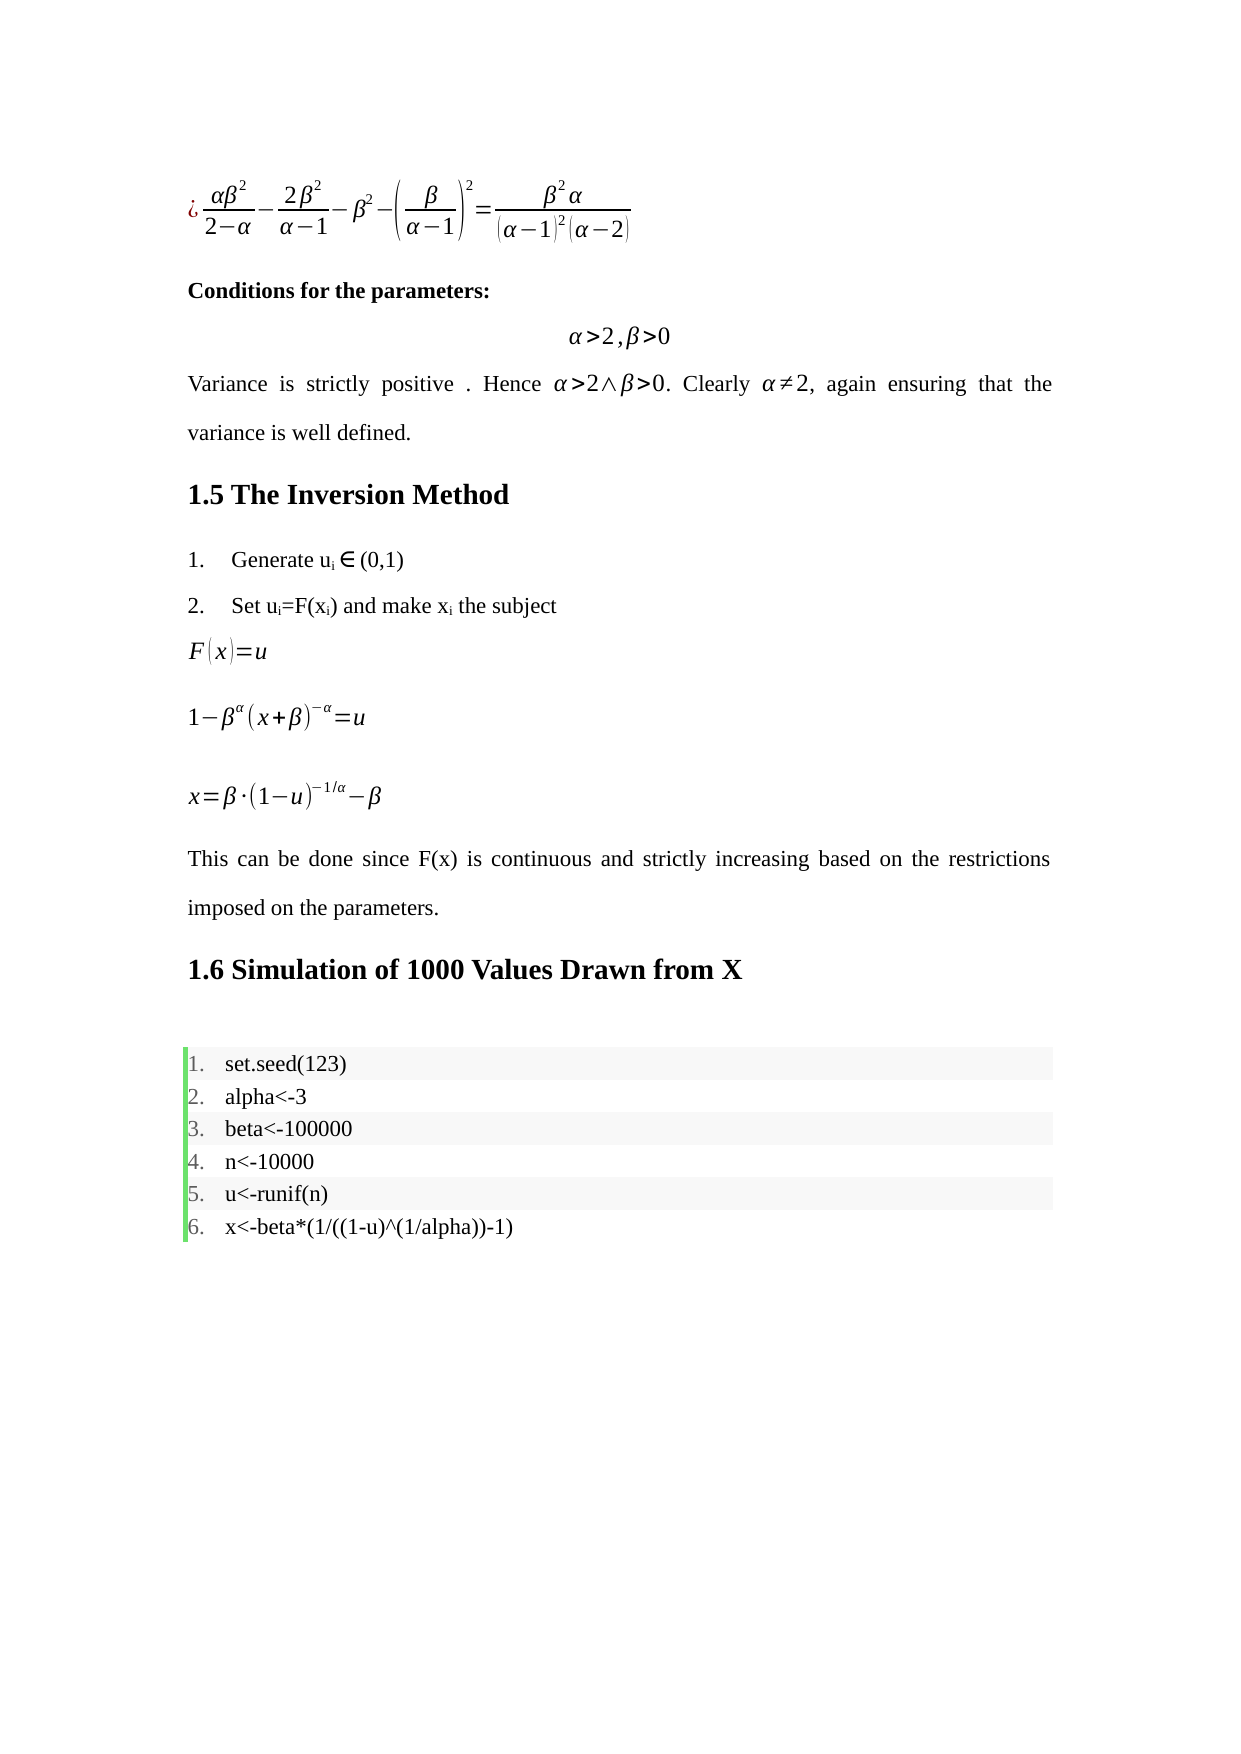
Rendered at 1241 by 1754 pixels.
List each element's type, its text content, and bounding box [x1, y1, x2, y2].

list x<-beta*(1/((1-u)^(1/alpha))-1) [188, 1210, 1053, 1242]
text Conditions for the parameters: [187, 274, 1053, 307]
text This can be done since F(x) is continuous and strictly increasing based on the restrictions imposed on the parameters. [187, 842, 1053, 923]
list Generate ui (0,1) [187, 543, 1053, 576]
list Set ui=F(xi) and make xi the subject [187, 589, 1053, 622]
text 1.6 Simulation of 1000 Values Drawn from X [187, 936, 1053, 1001]
list alpha<-3 [188, 1080, 1053, 1112]
list beta<-100000 [188, 1112, 1053, 1145]
text Variance is strictly positive . Hence . Clearly , again ensuring that the variance is well defined. [187, 367, 1053, 449]
list set.seed(123) [188, 1047, 1053, 1080]
text 1.5 The Inversion Method [187, 462, 1053, 527]
list u<-runif(n) [188, 1177, 1053, 1210]
list n<-10000 [188, 1145, 1053, 1177]
